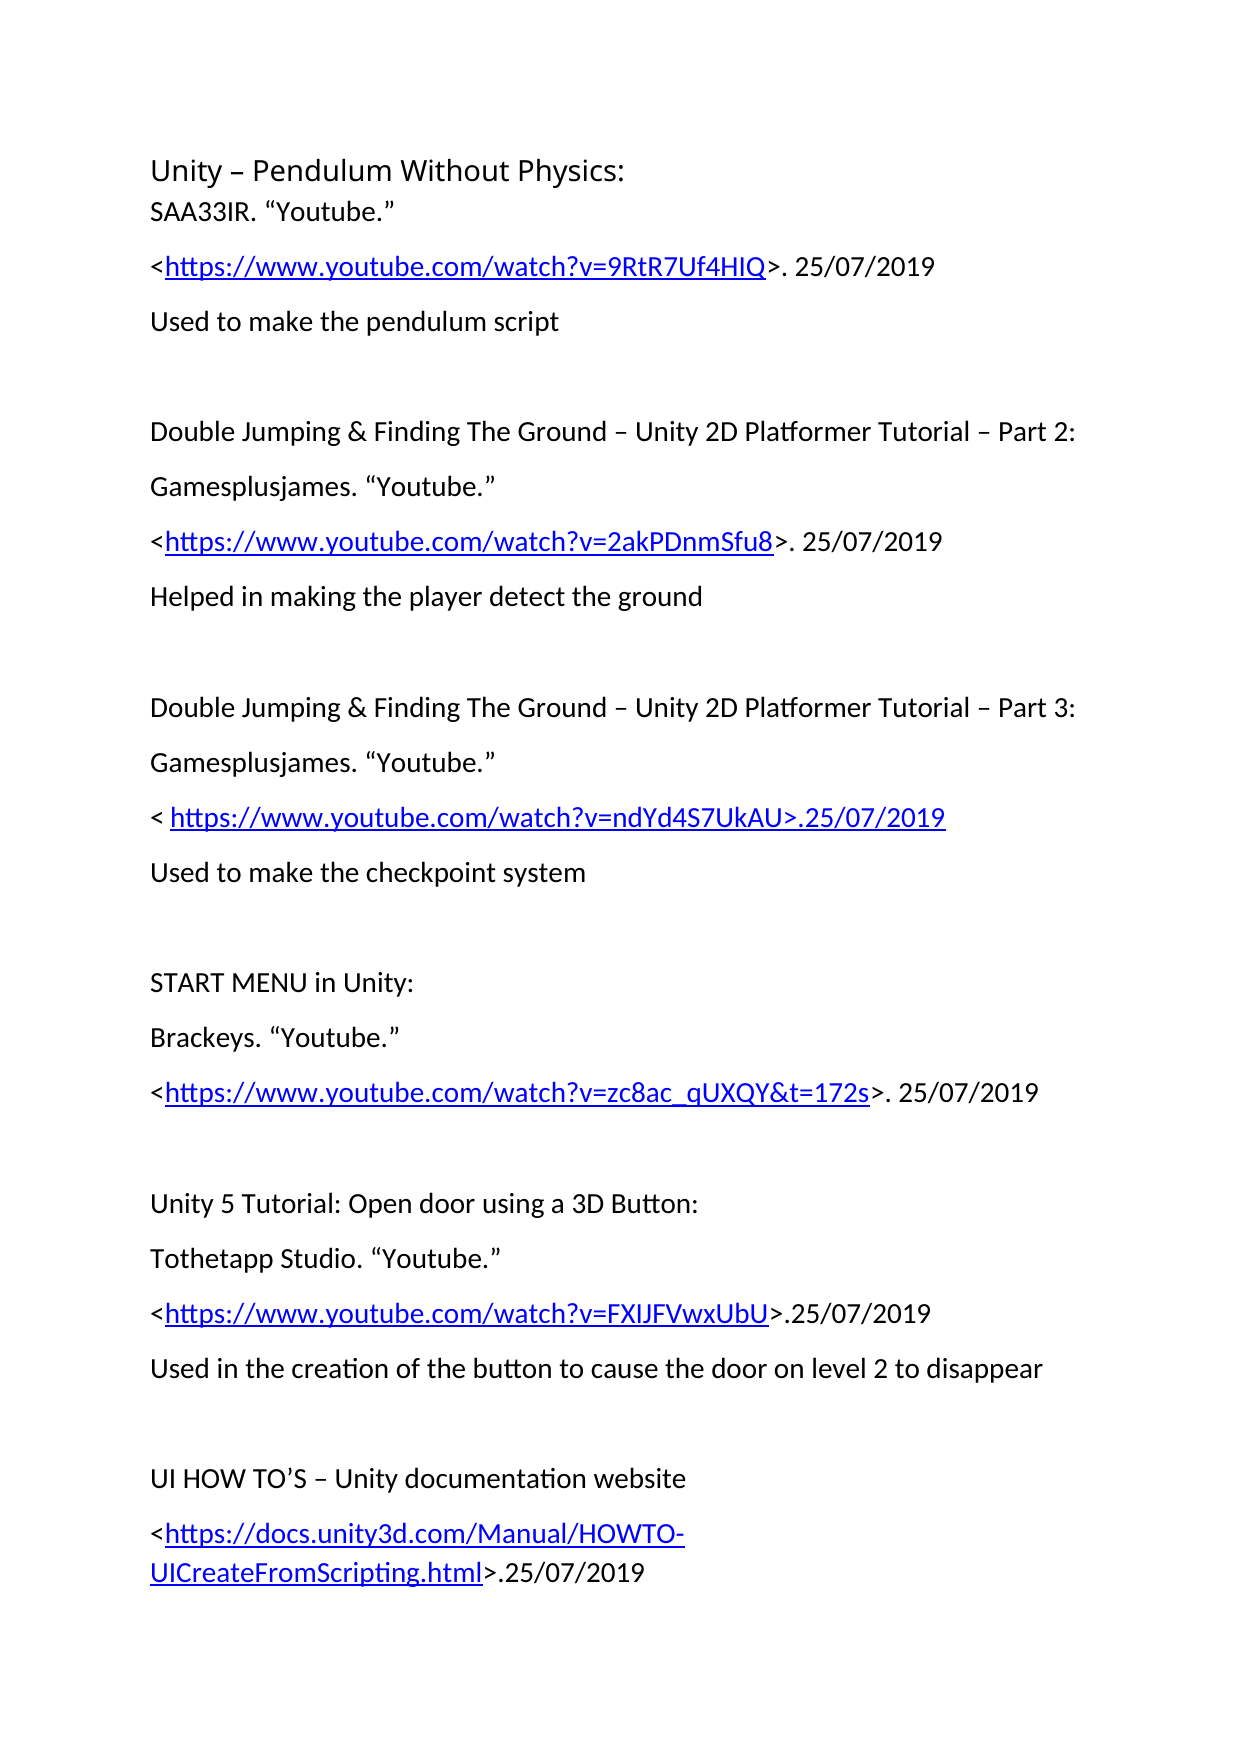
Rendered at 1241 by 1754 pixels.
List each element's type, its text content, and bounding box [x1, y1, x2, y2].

text < https://www.youtube.com/watch?v=ndYd4S7UkAU>.25/07/2019 [150, 799, 1090, 834]
subtitle Unity – Pendulum Without Physics: [150, 150, 1090, 190]
text Double Jumping & Finding The Ground – Unity 2D Platformer Tutorial – Part 2: [150, 413, 1090, 449]
text Brackeys. “Youtube.” [150, 1019, 1090, 1055]
text Gamesplusjames. “Youtube.” [150, 744, 1090, 779]
text Double Jumping & Finding The Ground – Unity 2D Platformer Tutorial – Part 3: [150, 689, 1090, 724]
text Helped in making the player detect the ground [150, 578, 1090, 614]
text Unity 5 Tutorial: Open door using a 3D Button: [150, 1185, 1090, 1220]
text Gamesplusjames. “Youtube.” [150, 468, 1090, 504]
text <https://docs.unity3d.com/Manual/HOWTO-UICreateFromScripting.html>.25/07/2019 [150, 1515, 1090, 1589]
text Used to make the checkpoint system [150, 854, 1090, 890]
text <https://www.youtube.com/watch?v=2akPDnmSfu8>. 25/07/2019 [150, 523, 1090, 559]
text Used to make the pendulum script [150, 303, 1090, 339]
text <https://www.youtube.com/watch?v=zc8ac_qUXQY&t=172s>. 25/07/2019 [150, 1074, 1090, 1110]
text Tothetapp Studio. “Youtube.” [150, 1240, 1090, 1275]
text <https://www.youtube.com/watch?v=9RtR7Uf4HIQ>. 25/07/2019 [150, 248, 1090, 283]
text SAA33IR. “Youtube.” [150, 193, 1090, 228]
text Used in the creation of the button to cause the door on level 2 to disappear [150, 1350, 1090, 1386]
text <https://www.youtube.com/watch?v=FXIJFVwxUbU>.25/07/2019 [150, 1295, 1090, 1331]
text UI HOW TO’S – Unity documentation website [150, 1460, 1090, 1496]
text START MENU in Unity: [150, 964, 1090, 1000]
